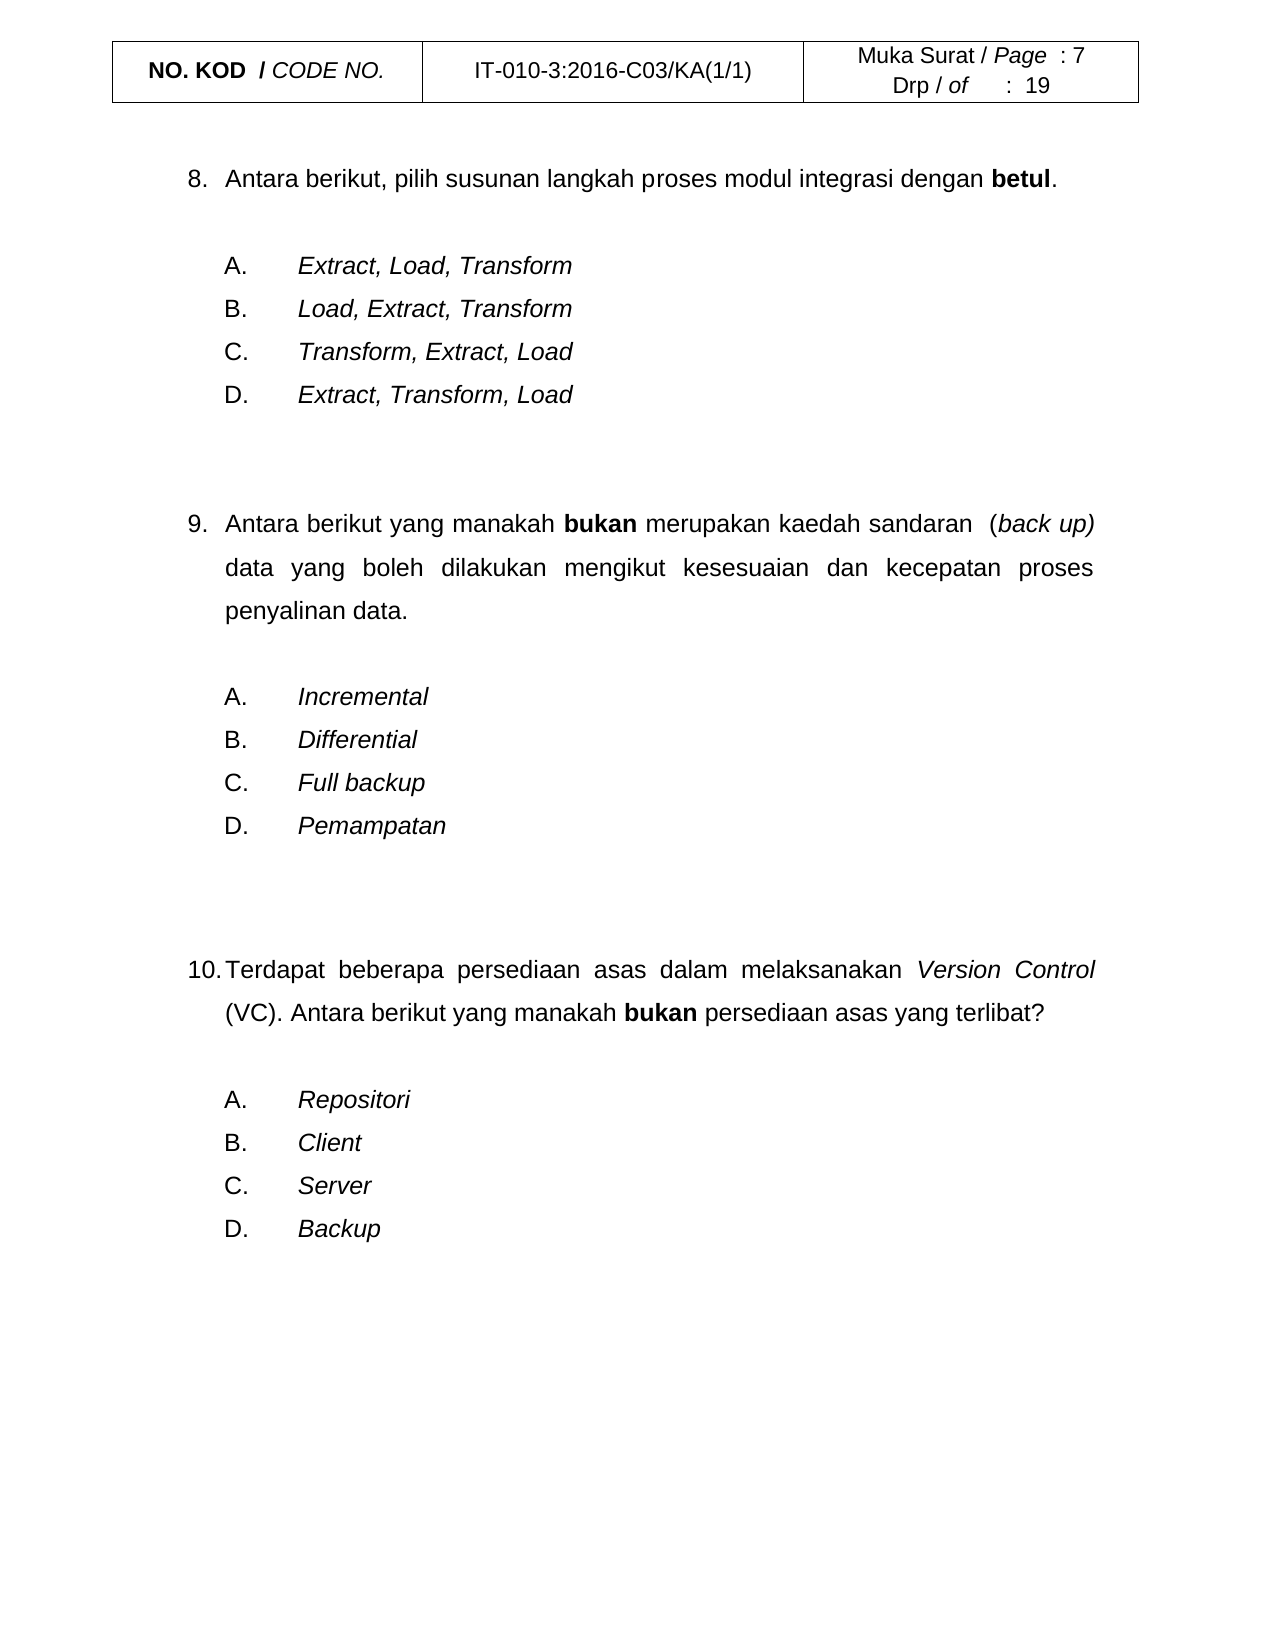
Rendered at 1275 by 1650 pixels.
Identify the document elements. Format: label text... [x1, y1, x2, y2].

list Differential [224, 725, 1125, 754]
list Terdapat beberapa persediaan asas dalam melaksanakan Version Control (VC). Antara berikut yang manakah bukan persediaan asas yang terlibat? [187, 955, 1095, 1027]
list Client [224, 1128, 1125, 1156]
list Antara berikut, pilih susunan langkah proses modul integrasi dengan betul. [187, 164, 1095, 193]
list Pemampatan [224, 811, 1125, 840]
list Server [224, 1171, 1125, 1199]
list Repositori [224, 1084, 1125, 1113]
list Extract, Load, Transform [224, 251, 1125, 279]
list Incremental [224, 682, 1125, 711]
list Load, Extract, Transform [224, 294, 1125, 323]
list Backup [224, 1214, 1125, 1243]
list Transform, Extract, Load [224, 337, 1125, 366]
list Extract, Transform, Load [224, 380, 1125, 409]
list Antara berikut yang manakah bukan merupakan kaedah sandaran (back up) data yang boleh dilakukan mengikut kesesuaian dan kecepatan proses penyalinan data. [187, 509, 1095, 624]
list Full backup [224, 768, 1125, 797]
